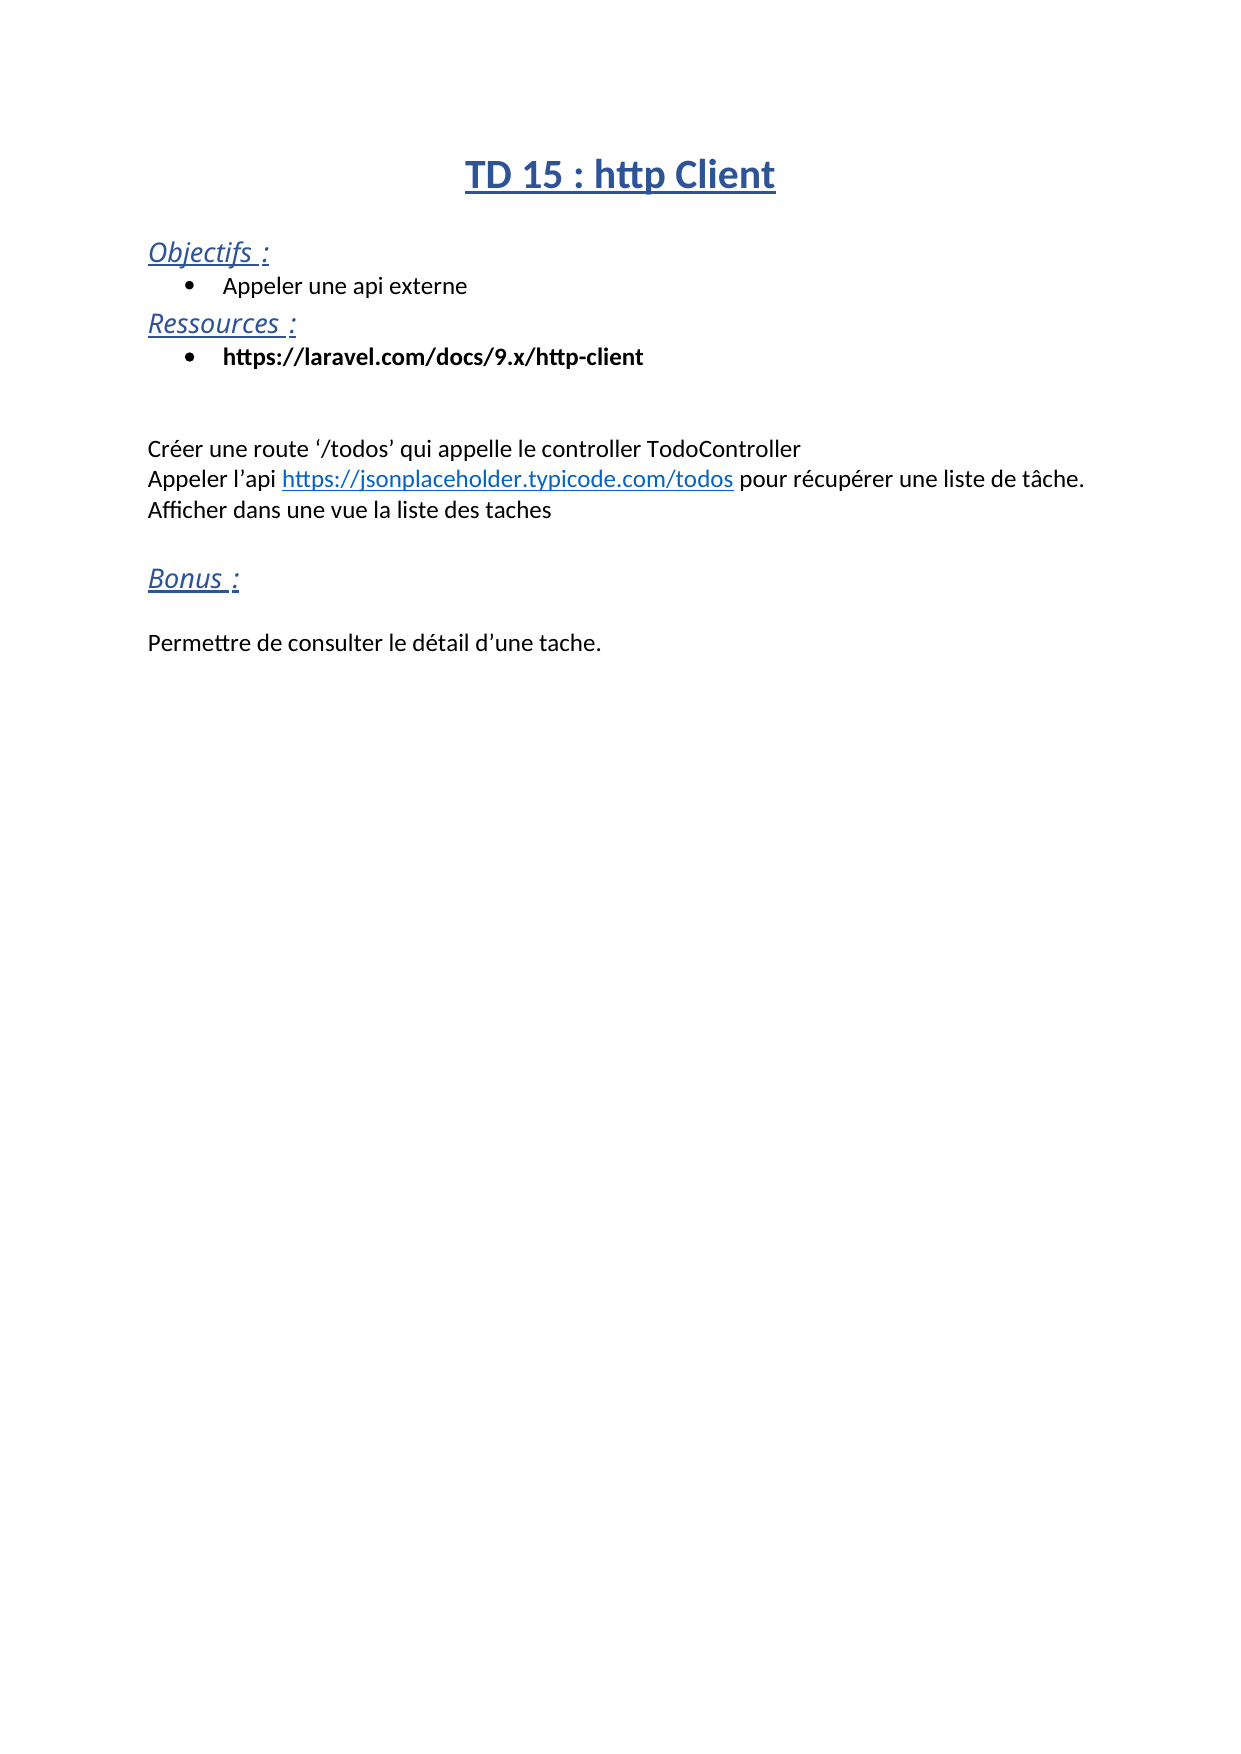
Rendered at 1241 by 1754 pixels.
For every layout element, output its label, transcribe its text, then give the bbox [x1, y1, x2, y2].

subtitle Objectifs : [148, 233, 1093, 270]
text Permettre de consulter le détail d’une tache. [148, 627, 1093, 657]
list Appeler une api externe [185, 270, 1093, 301]
subtitle Ressources : [148, 305, 1093, 342]
text Créer une route ‘/todos’ qui appelle le controller TodoController [148, 433, 1093, 464]
list https://laravel.com/docs/9.x/http-client [185, 342, 1093, 372]
text Appeler l’api https://jsonplaceholder.typicode.com/todos pour récupérer une liste de tâche. [148, 464, 1093, 494]
subtitle TD 15 : http Client [148, 148, 1093, 198]
subtitle Bonus : [148, 559, 1093, 596]
text Afficher dans une vue la liste des taches [148, 494, 1093, 525]
